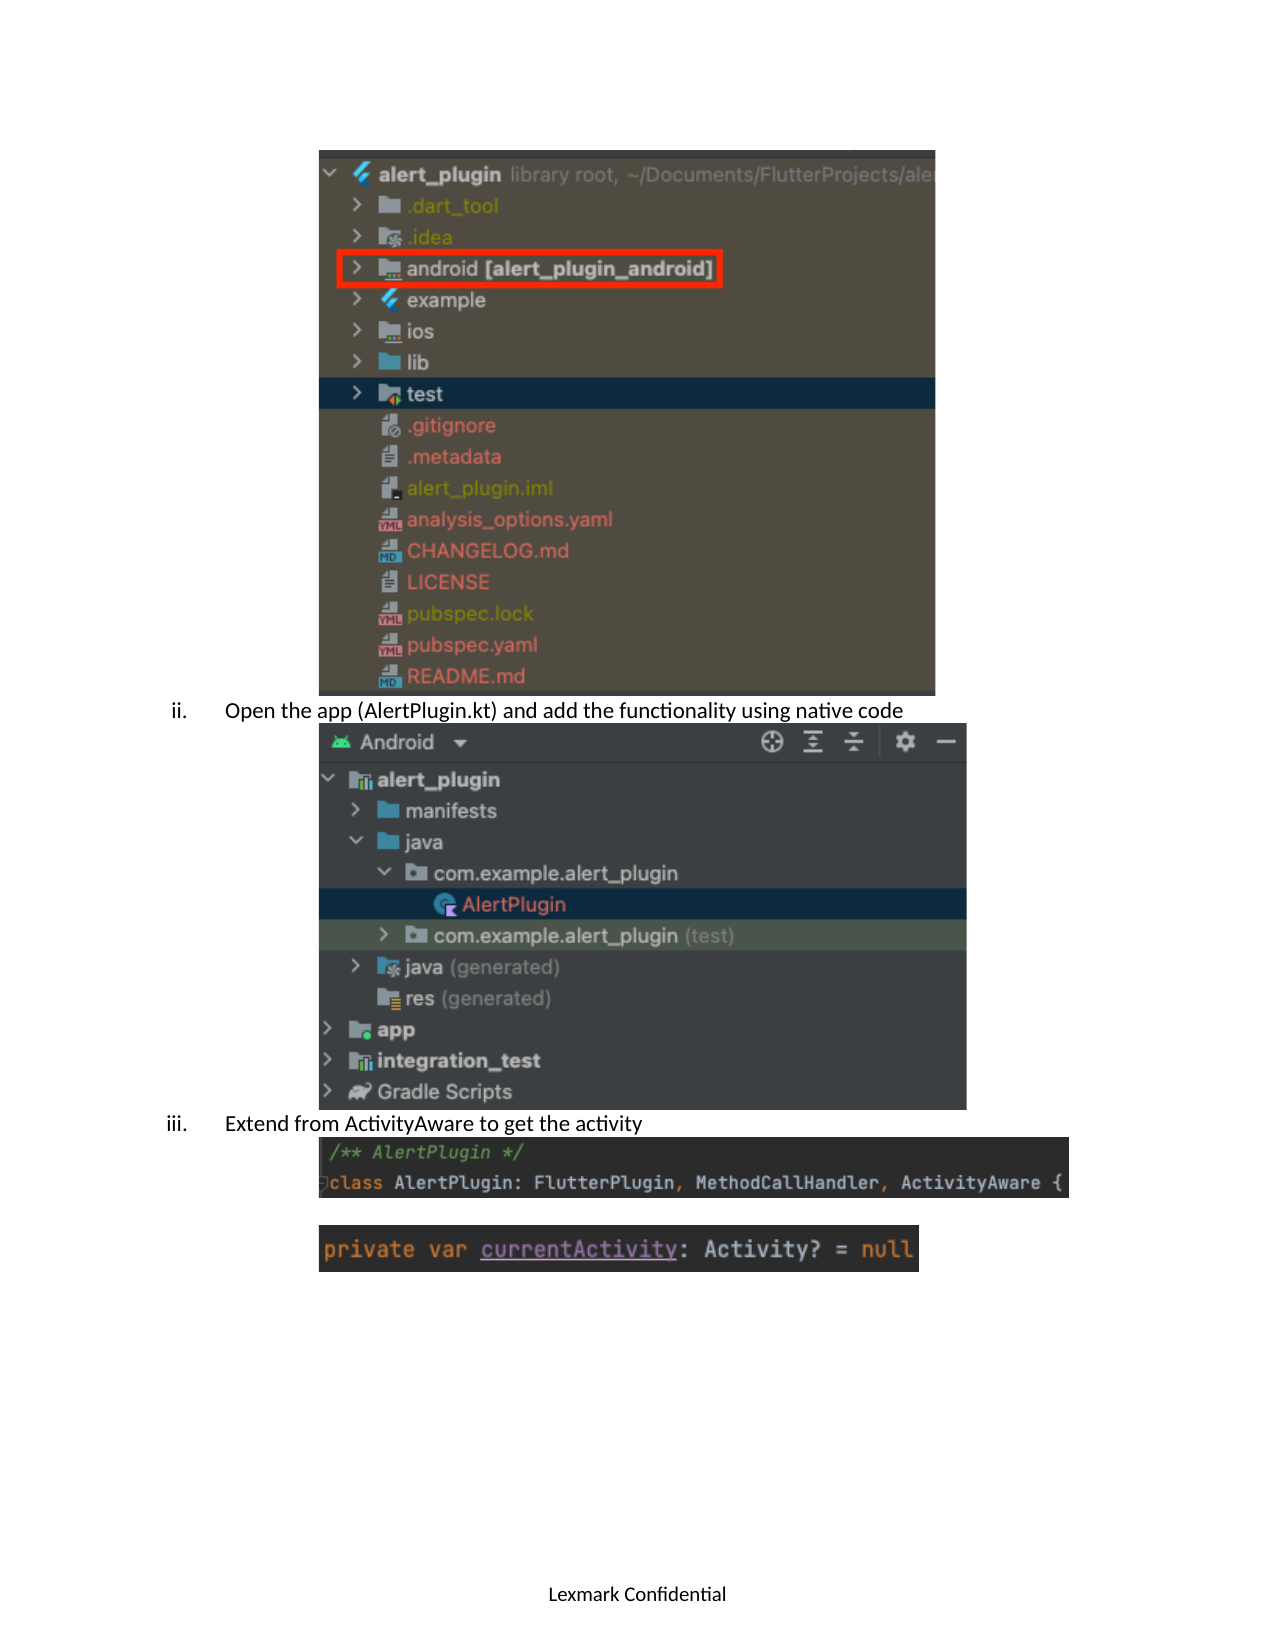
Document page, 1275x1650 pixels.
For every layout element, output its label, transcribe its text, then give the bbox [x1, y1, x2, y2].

picture [318, 1225, 919, 1272]
picture [318, 1137, 1069, 1198]
list Open the app (AlertPlugin.kt) and add the functionality using native code [187, 696, 1125, 724]
list Extend from ActivityAware to get the activity [187, 1109, 1125, 1137]
picture [318, 723, 967, 1110]
picture [318, 150, 936, 696]
